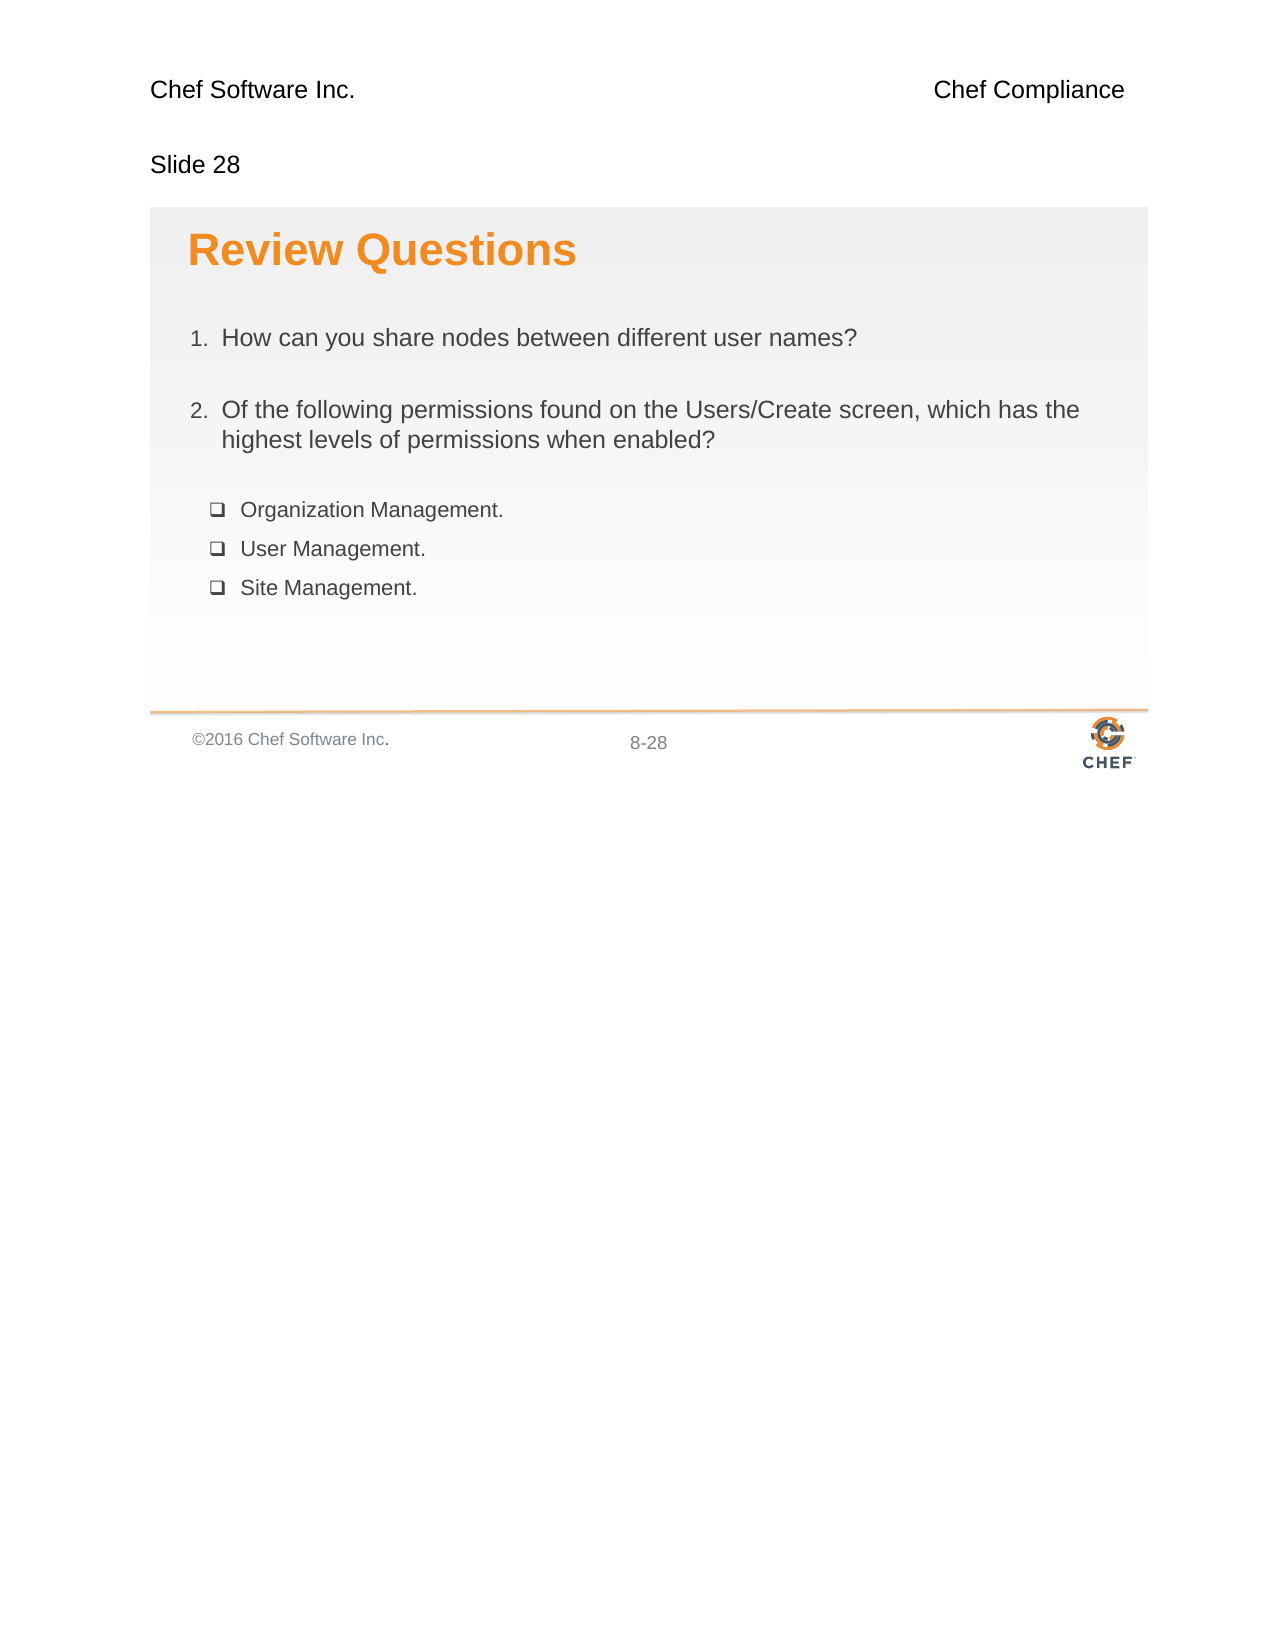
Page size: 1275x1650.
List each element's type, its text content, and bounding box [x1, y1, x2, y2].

text Slide 28 [150, 150, 1125, 179]
